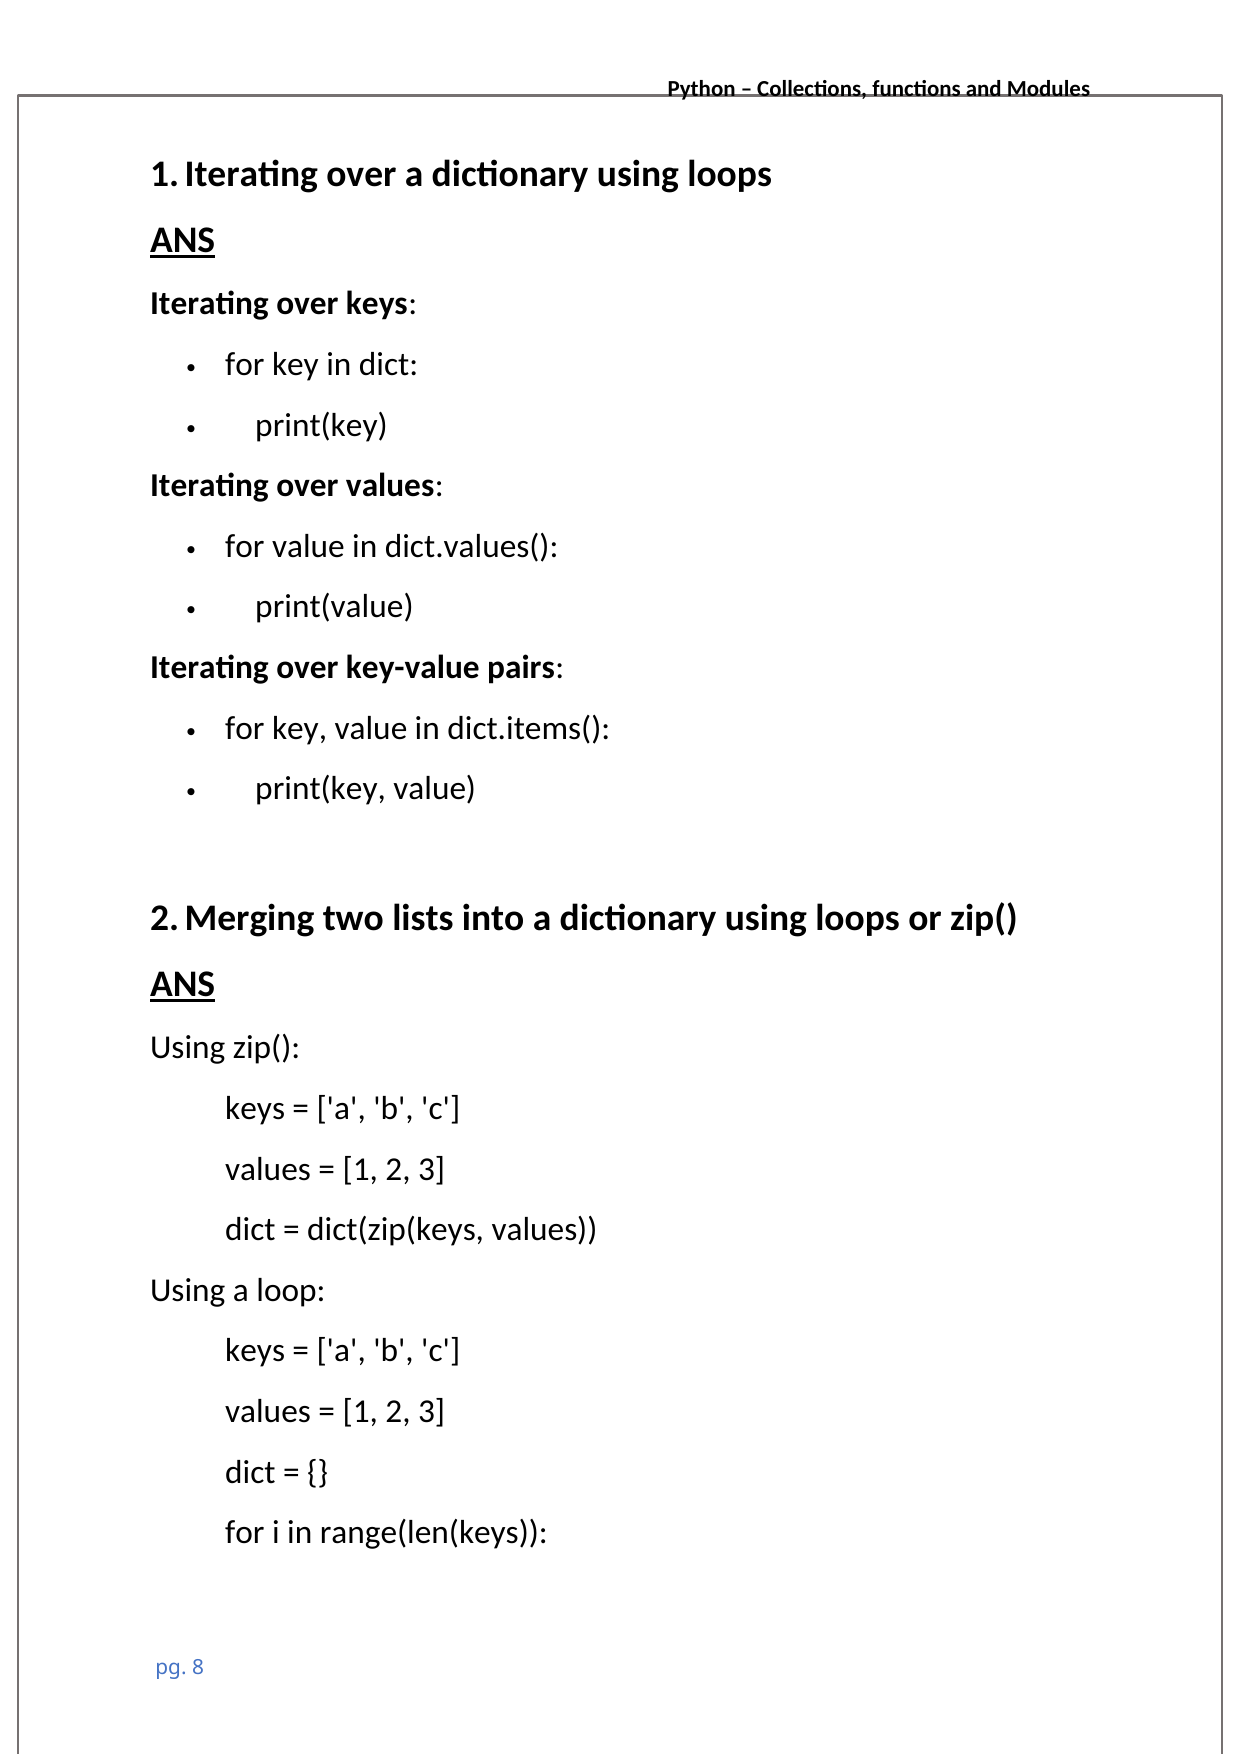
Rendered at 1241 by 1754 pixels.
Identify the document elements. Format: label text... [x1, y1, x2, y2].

text Iterating over values: [150, 464, 1090, 505]
text keys = ['a', 'b', 'c'] [225, 1087, 1090, 1128]
text 2. Merging two lists into a dictionary using loops or zip() [150, 894, 1090, 940]
text values = [1, 2, 3] [225, 1148, 1090, 1188]
list print(key) [187, 403, 1090, 444]
text Iterating over keys: [150, 282, 1090, 323]
text ANS [150, 216, 1090, 262]
text for i in range(len(keys)): [225, 1511, 1090, 1552]
list for key, value in dict.items(): [187, 707, 1090, 747]
list for value in dict.values(): [187, 525, 1090, 566]
text values = [1, 2, 3] [225, 1390, 1090, 1431]
text Using a loop: [150, 1269, 1090, 1309]
text dict = {} [225, 1451, 1090, 1491]
text ANS [150, 960, 1090, 1006]
list print(value) [187, 585, 1090, 626]
text dict = dict(zip(keys, values)) [225, 1208, 1090, 1249]
text keys = ['a', 'b', 'c'] [225, 1329, 1090, 1370]
text Using zip(): [150, 1026, 1090, 1067]
text Iterating over key-value pairs: [150, 646, 1090, 687]
list for key in dict: [187, 343, 1090, 384]
list print(key, value) [187, 767, 1090, 808]
text 1. Iterating over a dictionary using loops [150, 150, 1090, 196]
